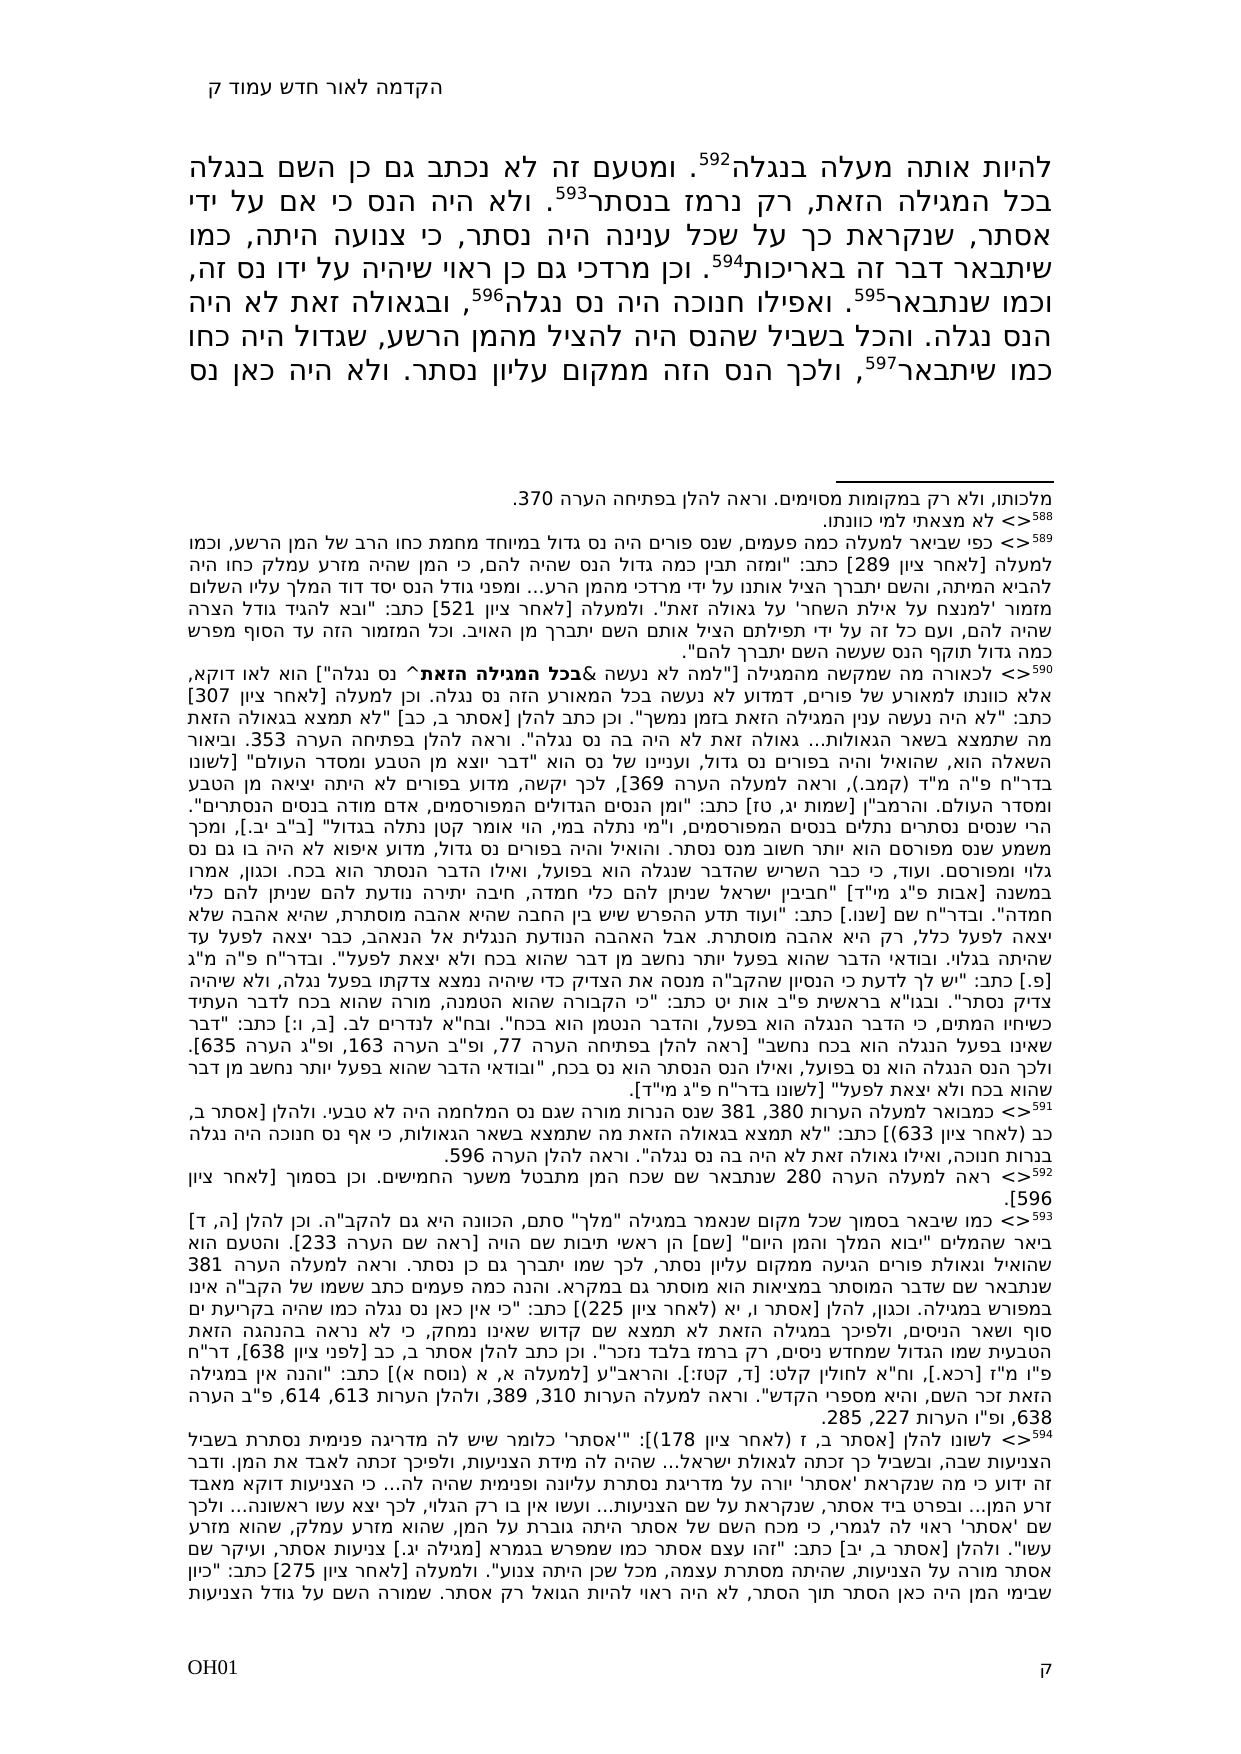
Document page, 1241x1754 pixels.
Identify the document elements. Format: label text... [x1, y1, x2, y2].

text #ויש שואלין=, כי אם היה הנס גדול כל כך, למה לא נעשה בכל המגילה הזאת נס נגלה. ומפני כך אמרו כי אין זה מורה על גודל הנס של המגילה הזאת כאשר לא היה בכל מעשה של המן נס נגלה, ולא כן חנוכה שנעשה נס נגלה בנרות חנוכה. אבל יש לך לדעת כי הפך זה הוא, כי מה שלא נעשה נס נגלה במגילה הזאת הוא בשביל גודל הנס, שהוא גדול ביותר, עד שבא ממקום עליון הנסתר, ואי אפשר להיות אותה מעלה בנגלה. ומטעם זה לא נכתב גם כן השם בנגלה בכל המגילה הזאת, רק נרמז בנסתר. ולא היה הנס כי אם על ידי אסתר, שנקראת כך על שכל ענינה היה נסתר, כי צנועה היתה, כמו שיתבאר דבר זה באריכות. וכן מרדכי גם כן ראוי שיהיה על ידו נס זה, וכמו שנתבאר. ואפילו חנוכה היה נס נגלה, ובגאולה זאת לא היה הנס נגלה. והכל בשביל שהנס היה להציל מהמן הרשע, שגדול היה כחו כמו שיתבאר, ולכך הנס הזה ממקום עליון נסתר. ולא היה כאן נס נגלה גם כן, רק כפי מה שבא משם הגאולה היה הנס, וכאשר היה ממקום עליון, שהוא נסתר ונעלם, היה הנס גם כן נסתר ונעלם. [187, 150, 1053, 388]
